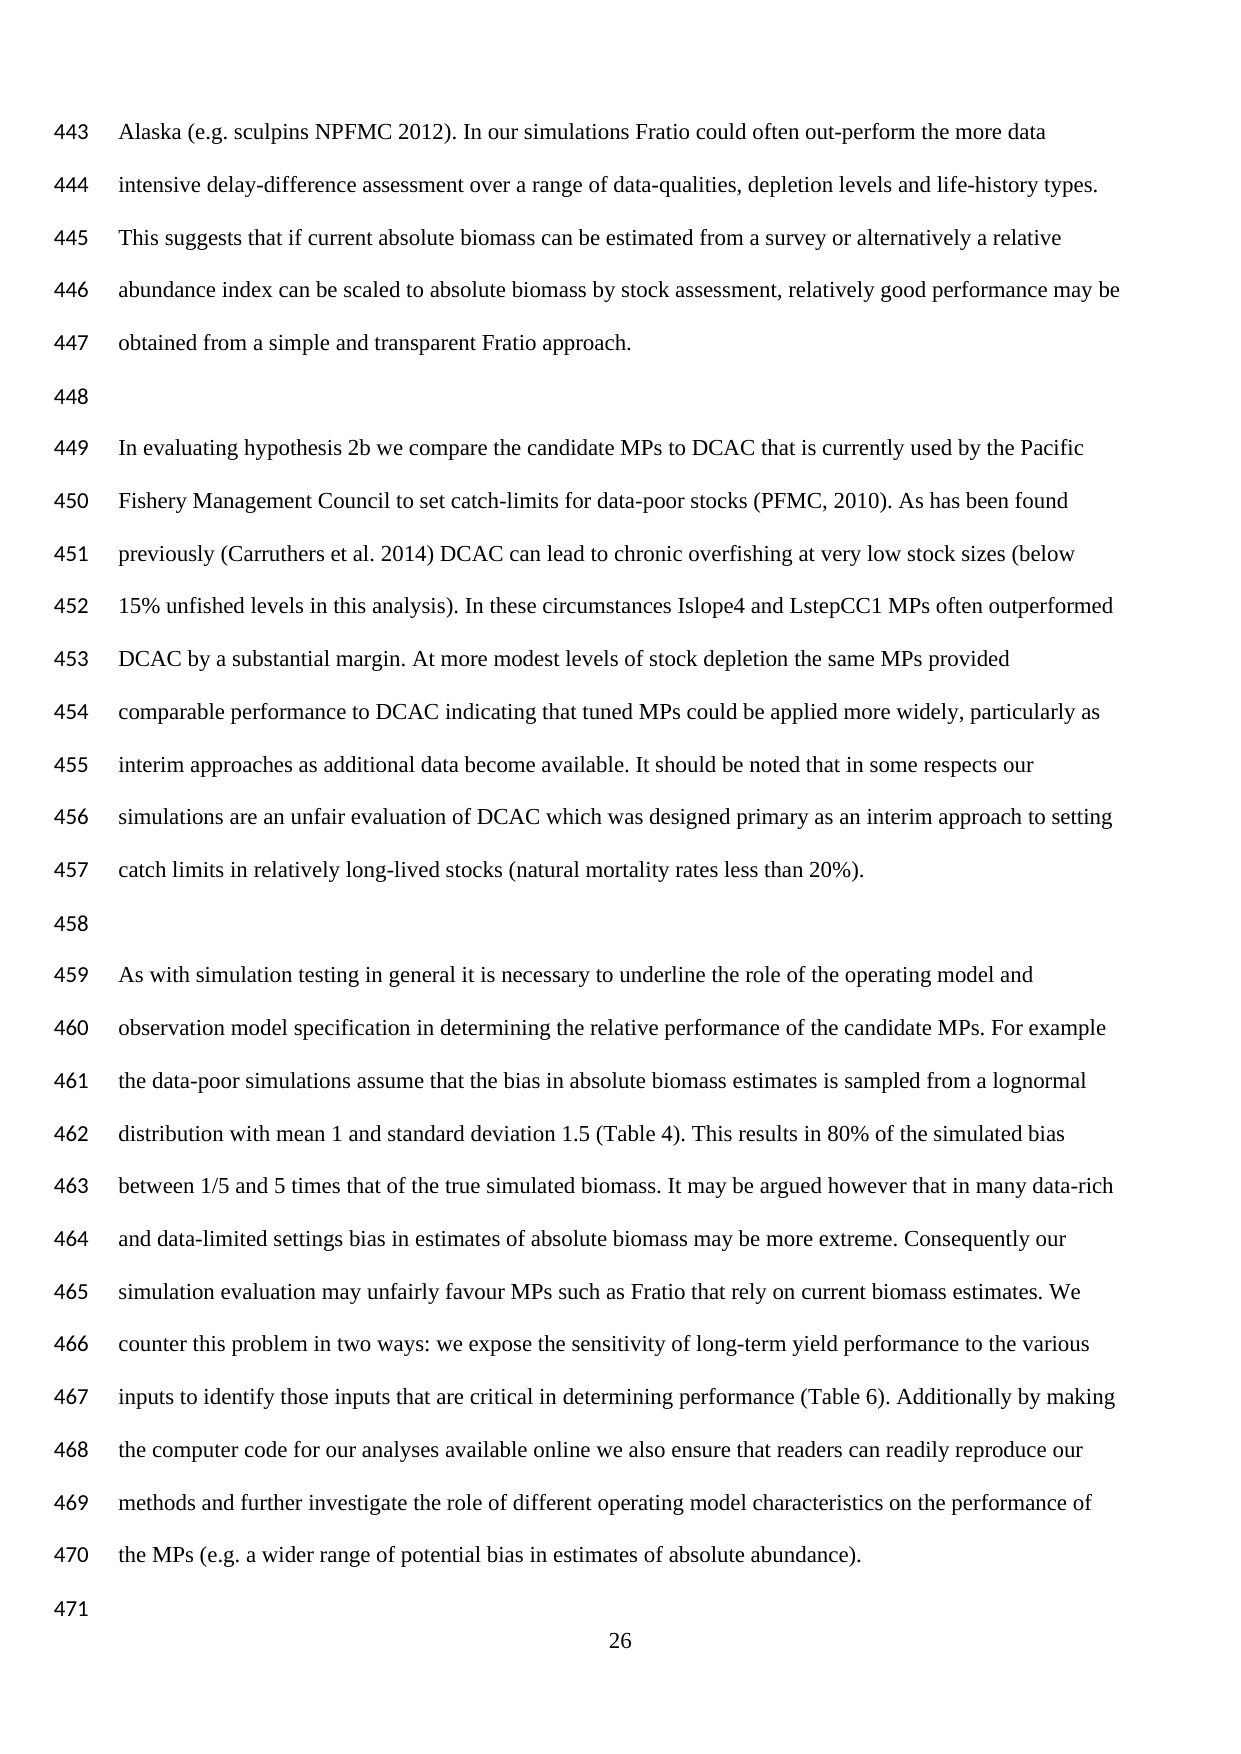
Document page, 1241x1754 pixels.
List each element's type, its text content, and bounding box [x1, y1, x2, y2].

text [118, 118, 1122, 355]
text In evaluating hypothesis 2b we compare the candidate MPs to DCAC that is currently used by the Pacific Fishery Management Council to set catch-limits for data-poor stocks (PFMC, 2010). As has been found previously (Carruthers et al. 2014) DCAC can lead to chronic overfishing at very low stock sizes (below 15% unfished levels in this analysis). In these circumstances Islope4 and LstepCC1 MPs often outperformed DCAC by a substantial margin. At more modest levels of stock depletion the same MPs provided comparable performance to DCAC indicating that tuned MPs could be applied more widely, particularly as interim approaches as additional data become available. It should be noted that in some respects our simulations are an unfair evaluation of DCAC which was designed primary as an interim approach to setting catch limits in relatively long-lived stocks (natural mortality rates less than 20%). [118, 434, 1122, 882]
text As with simulation testing in general it is necessary to underline the role of the operating model and observation model specification in determining the relative performance of the candidate MPs. For example the data-poor simulations assume that the bias in absolute biomass estimates is sampled from a lognormal distribution with mean 1 and standard deviation 1.5 (Table 4). This results in 80% of the simulated bias between 1/5 and 5 times that of the true simulated biomass. It may be argued however that in many data-rich and data-limited settings bias in estimates of absolute biomass may be more extreme. Consequently our simulation evaluation may unfairly favour MPs such as Fratio that rely on current biomass estimates. We counter this problem in two ways: we expose the sensitivity of long-term yield performance to the various inputs to identify those inputs that are critical in determining performance (Table 6). Additionally by making the computer code for our analyses available online we also ensure that readers can readily reproduce our methods and further investigate the role of different operating model characteristics on the performance of the MPs (e.g. a wider range of potential bias in estimates of absolute abundance). [118, 961, 1122, 1568]
